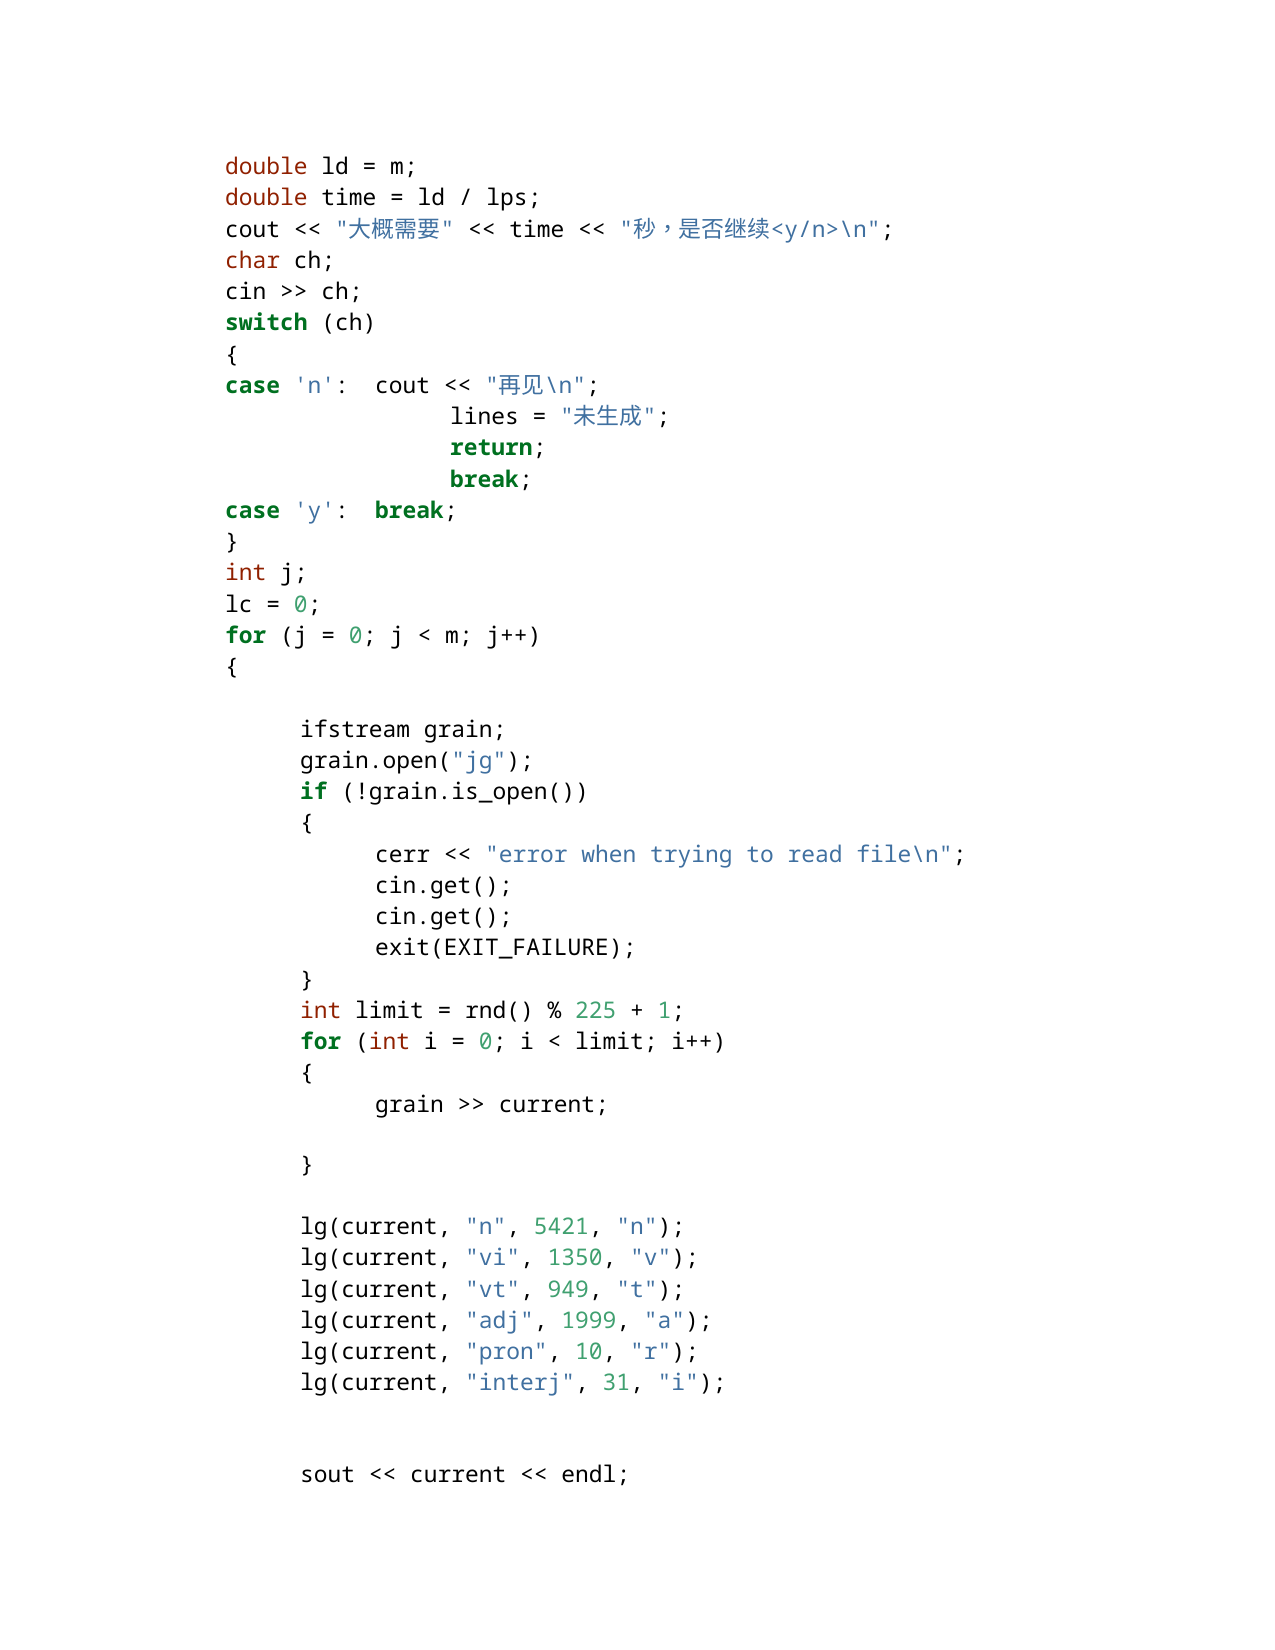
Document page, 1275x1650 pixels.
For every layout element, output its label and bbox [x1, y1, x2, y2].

text [150, 150, 1125, 1489]
